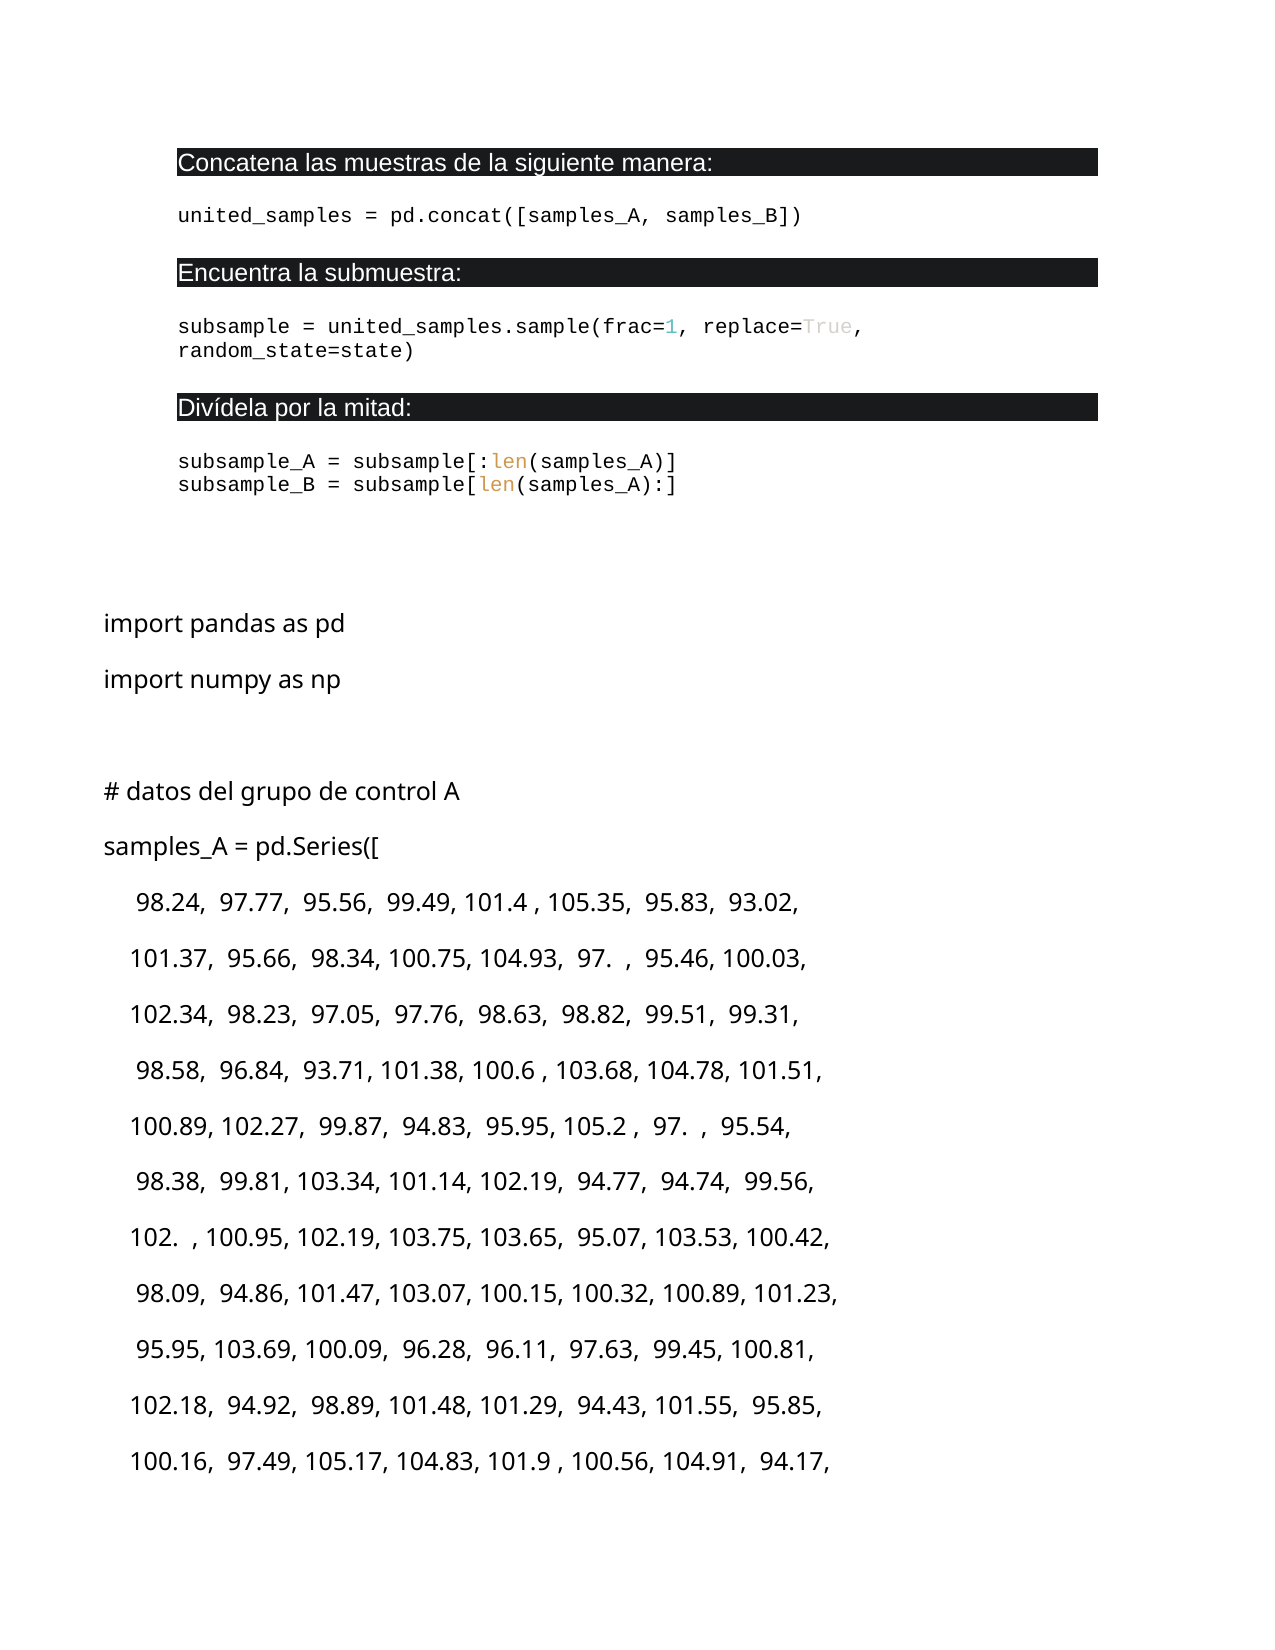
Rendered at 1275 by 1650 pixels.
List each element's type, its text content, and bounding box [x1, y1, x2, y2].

text 98.09, 94.86, 101.47, 103.07, 100.15, 100.32, 100.89, 101.23, [103, 1276, 1152, 1310]
text Divídela por la mitad: [177, 393, 1098, 421]
text 98.58, 96.84, 93.71, 101.38, 100.6 , 103.68, 104.78, 101.51, [103, 1052, 1152, 1086]
text subsample_B = subsample[len(samples_A):] [177, 474, 1098, 498]
text 102. , 100.95, 102.19, 103.75, 103.65, 95.07, 103.53, 100.42, [103, 1220, 1152, 1254]
text # datos del grupo de control A [103, 773, 1152, 807]
text 100.16, 97.49, 105.17, 104.83, 101.9 , 100.56, 104.91, 94.17, [103, 1443, 1152, 1477]
text 102.18, 94.92, 98.89, 101.48, 101.29, 94.43, 101.55, 95.85, [103, 1387, 1152, 1421]
text 101.37, 95.66, 98.34, 100.75, 104.93, 97. , 95.46, 100.03, [103, 941, 1152, 975]
text 98.24, 97.77, 95.56, 99.49, 101.4 , 105.35, 95.83, 93.02, [103, 885, 1152, 919]
text import numpy as np [103, 661, 1152, 696]
text subsample_A = subsample[:len(samples_A)] [177, 451, 1098, 474]
text 95.95, 103.69, 100.09, 96.28, 96.11, 97.63, 99.45, 100.81, [103, 1331, 1152, 1366]
text subsample = united_samples.sample(frac=1, replace=True, random_state=state) [177, 316, 1098, 363]
text import pandas as pd [103, 606, 1152, 640]
text Concatena las muestras de la siguiente manera: [177, 148, 1098, 176]
text 102.34, 98.23, 97.05, 97.76, 98.63, 98.82, 99.51, 99.31, [103, 996, 1152, 1031]
text samples_A = pd.Series([ [103, 829, 1152, 863]
text 98.38, 99.81, 103.34, 101.14, 102.19, 94.77, 94.74, 99.56, [103, 1164, 1152, 1198]
text united_samples = pd.concat([samples_A, samples_B]) [177, 206, 1098, 229]
text 100.89, 102.27, 99.87, 94.83, 95.95, 105.2 , 97. , 95.54, [103, 1108, 1152, 1142]
text Encuentra la submuestra: [177, 258, 1098, 287]
